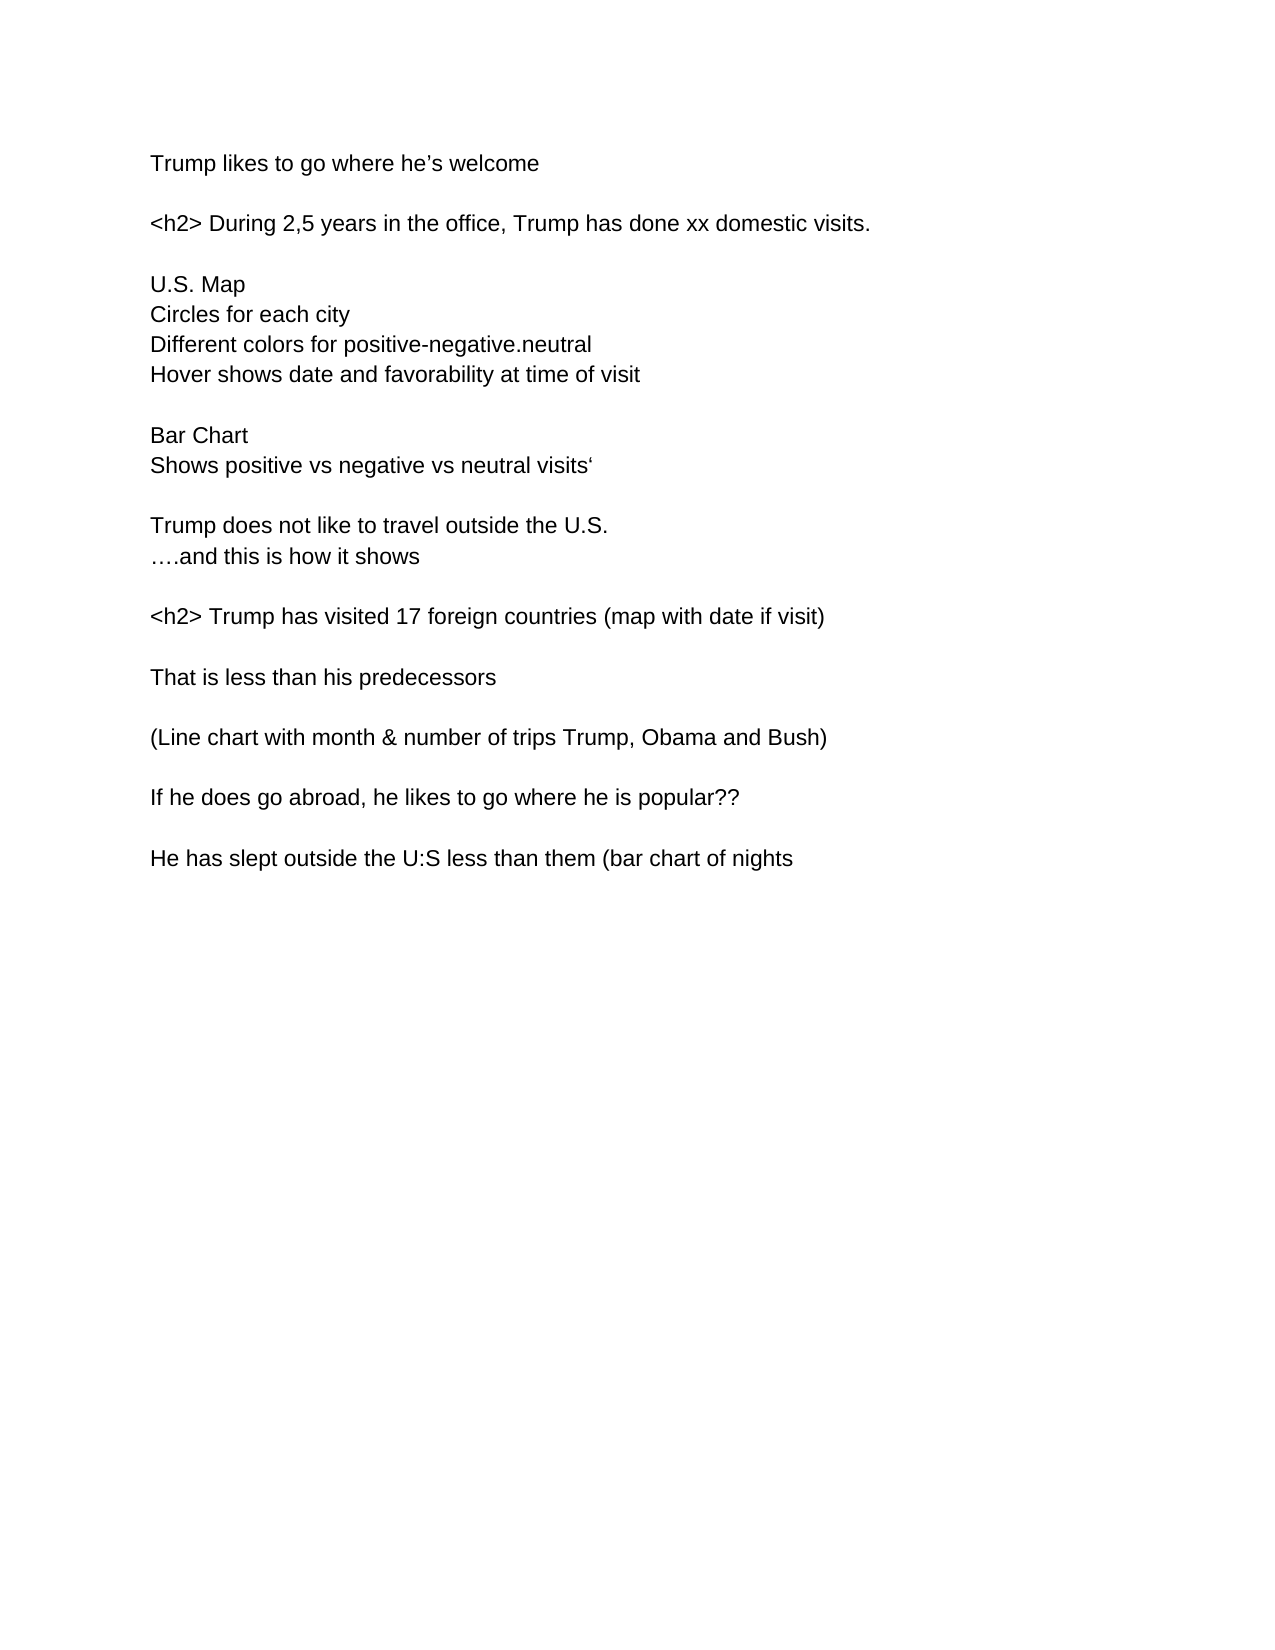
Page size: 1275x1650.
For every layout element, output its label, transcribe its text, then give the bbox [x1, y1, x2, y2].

text Trump does not like to travel outside the U.S. [150, 512, 1125, 539]
text Trump likes to go where he’s welcome [150, 150, 1125, 176]
text If he does go abroad, he likes to go where he is popular?? [150, 784, 1125, 811]
text Circles for each city [150, 301, 1125, 327]
text Hover shows date and favorability at time of visit [150, 361, 1125, 388]
text (Line chart with month & number of trips Trump, Obama and Bush) [150, 724, 1125, 750]
text He has slept outside the U:S less than them (bar chart of nights [150, 845, 1125, 871]
text Shows positive vs negative vs neutral visits‘ [150, 452, 1125, 478]
text U.S. Map [150, 271, 1125, 297]
text Bar Chart [150, 422, 1125, 448]
text That is less than his predecessors [150, 663, 1125, 690]
text <h2> During 2,5 years in the office, Trump has done xx domestic visits. [150, 210, 1125, 237]
text Different colors for positive-negative.neutral [150, 331, 1125, 358]
text ….and this is how it shows [150, 543, 1125, 569]
text <h2> Trump has visited 17 foreign countries (map with date if visit) [150, 603, 1125, 629]
